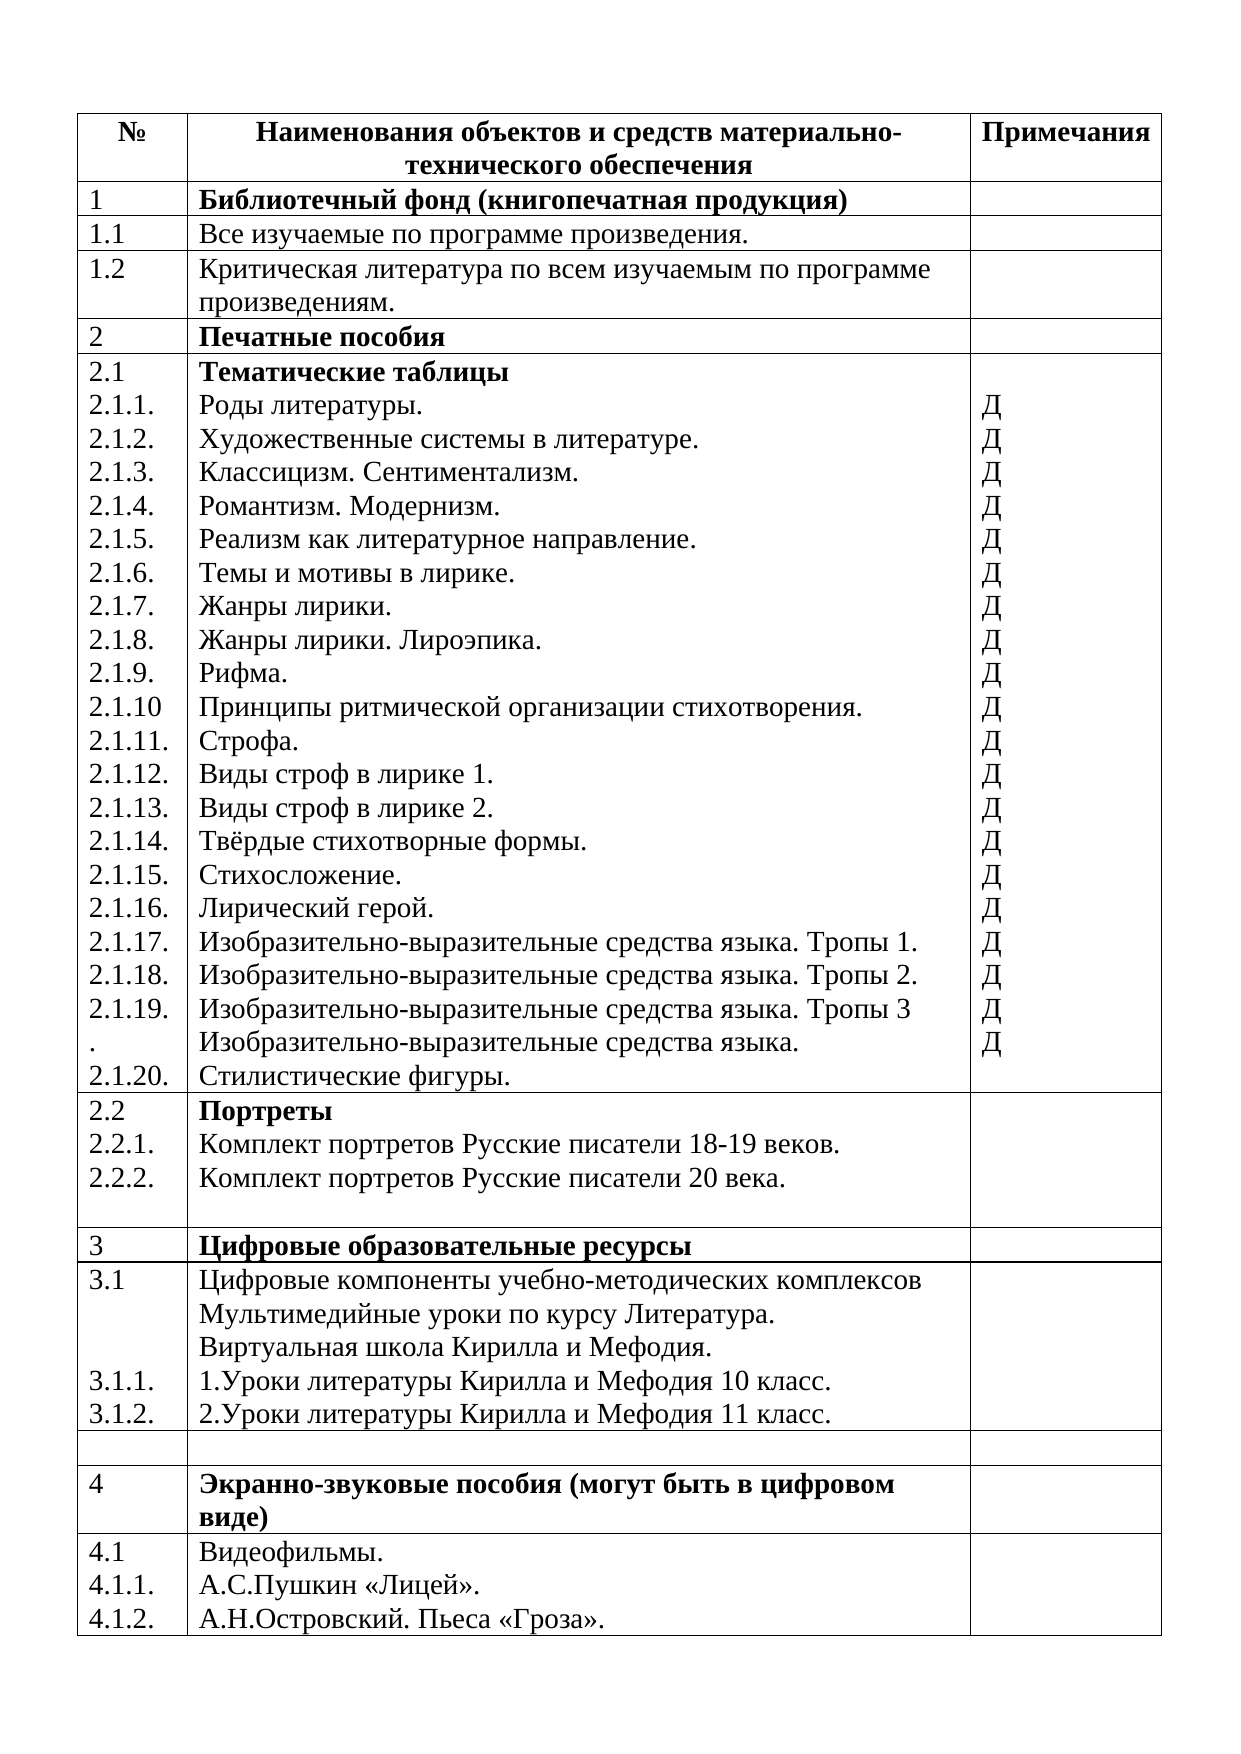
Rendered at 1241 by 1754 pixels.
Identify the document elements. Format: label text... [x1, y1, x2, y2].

table_cell [971, 1534, 1161, 1634]
table_cell 1.1 [78, 216, 187, 250]
table_cell [971, 1466, 1161, 1533]
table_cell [78, 1534, 187, 1634]
table_cell [78, 1431, 187, 1465]
table_cell 1 [78, 182, 187, 215]
table_cell Портреты Комплект портретов Русские писатели 18-19 веков. Комплект портретов Русские писатели 20 века. [188, 1093, 970, 1227]
table_cell Цифровые компоненты учебно-методических комплексов Мультимедийные уроки по курсу Литература. Виртуальная школа Кирилла и Мефодия. 1.Уроки литературы Кирилла и Мефодия 10 класс. 2.Уроки литературы Кирилла и Мефодия 11 класс. [188, 1263, 970, 1430]
table_cell Критическая литература по всем изучаемым по программе произведениям. [188, 251, 970, 318]
table_cell [971, 1228, 1161, 1261]
table_cell 1.2 [78, 251, 187, 318]
table_cell Все изучаемые по программе произведения. [188, 216, 970, 250]
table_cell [188, 1534, 970, 1634]
table_cell Цифровые образовательные ресурсы [188, 1228, 970, 1261]
table_cell 2 [78, 319, 187, 353]
table_cell [971, 251, 1161, 318]
table_cell Экранно-звуковые пособия (могут быть в цифровом виде) [188, 1466, 970, 1533]
table_cell 3.1 3.1.1. 3.1.2. [78, 1263, 187, 1430]
table_cell Печатные пособия [188, 319, 970, 353]
table_cell [188, 1431, 970, 1465]
table_header Наименования объектов и средств материально-технического обеспечения [188, 114, 970, 181]
table_cell 4 [78, 1466, 187, 1533]
table_cell Тематические таблицы Роды литературы. Художественные системы в литературе. Классицизм. Сентиментализм. Романтизм. Модернизм. Реализм как литературное направление. Темы и мотивы в лирике. Жанры лирики. Жанры лирики. Лироэпика. Рифма. Принципы ритмической организации стихотворения. Строфа. Виды строф в лирике 1. Виды строф в лирике 2. Твёрдые стихотворные формы. Стихосложение. Лирический герой. Изобразительно-выразительные средства языка. Тропы 1. Изобразительно-выразительные средства языка. Тропы 2. Изобразительно-выразительные средства языка. Тропы 3 Изобразительно-выразительные средства языка. Стилистические фигуры. [188, 354, 970, 1092]
table_cell Д Д Д Д Д Д Д Д Д Д Д Д Д Д Д Д Д Д Д Д [971, 354, 1161, 1092]
table_header № [78, 114, 187, 181]
table_cell [971, 319, 1161, 353]
table_cell [971, 1093, 1161, 1227]
table_cell 2.2 2.2.1. 2.2.2. [78, 1093, 187, 1227]
table_cell Библиотечный фонд (книгопечатная продукция) [188, 182, 970, 215]
table_header Примечания [971, 114, 1161, 181]
table_cell [971, 1263, 1161, 1430]
table_cell [971, 182, 1161, 215]
table_cell [971, 1431, 1161, 1465]
table_cell [971, 216, 1161, 250]
table_cell 2.1 2.1.1. 2.1.2. 2.1.3. 2.1.4. 2.1.5. 2.1.6. 2.1.7. 2.1.8. 2.1.9. 2.1.10 2.1.11. 2.1.12. 2.1.13. 2.1.14. 2.1.15. 2.1.16. 2.1.17. 2.1.18. 2.1.19.. 2.1.20. [78, 354, 187, 1092]
table_cell 3 [78, 1228, 187, 1261]
